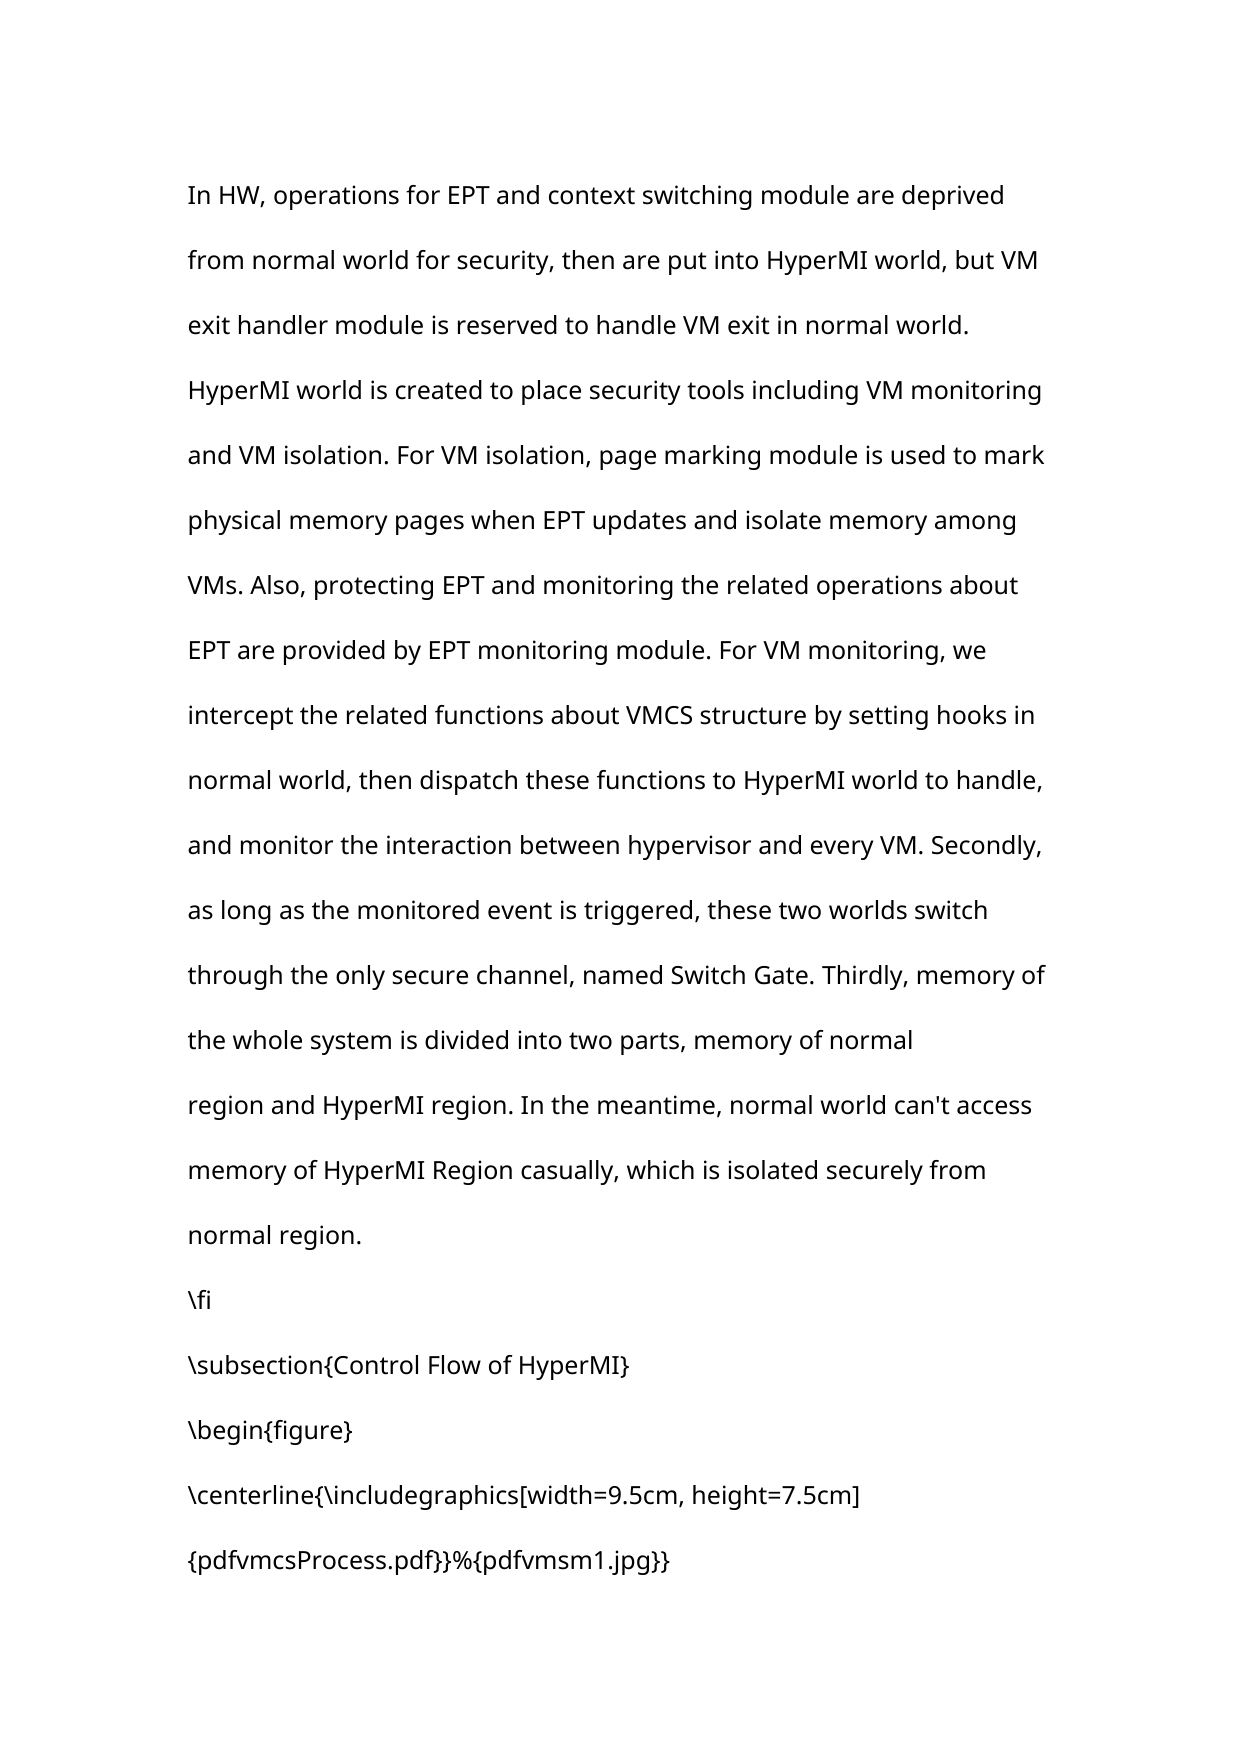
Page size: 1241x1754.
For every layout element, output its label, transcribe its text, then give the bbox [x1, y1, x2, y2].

text \centerline{\includegraphics[width=9.5cm, height=7.5cm]{pdfvmcsProcess.pdf}}%{pdfvmsm1.jpg}} [187, 1462, 1053, 1592]
text region and HyperMI region. In the meantime, normal world can't access memory of HyperMI Region casually, which is isolated securely from normal region. [187, 1072, 1053, 1267]
text \fi [187, 1267, 1053, 1332]
text \begin{figure} [187, 1397, 1053, 1462]
text In HW, operations for EPT and context switching module are deprived from normal world for security, then are put into HyperMI world, but VM exit handler module is reserved to handle VM exit in normal world. HyperMI world is created to place security tools including VM monitoring and VM isolation. For VM isolation, page marking module is used to mark physical memory pages when EPT updates and isolate memory among VMs. Also, protecting EPT and monitoring the related operations about EPT are provided by EPT monitoring module. For VM monitoring, we intercept the related functions about VMCS structure by setting hooks in normal world, then dispatch these functions to HyperMI world to handle, and monitor the interaction between hypervisor and every VM. Secondly, as long as the monitored event is triggered, these two worlds switch through the only secure channel, named Switch Gate. Thirdly, memory of the whole system is divided into two parts, memory of normal [187, 162, 1053, 1072]
text \subsection{Control Flow of HyperMI} [187, 1332, 1053, 1397]
